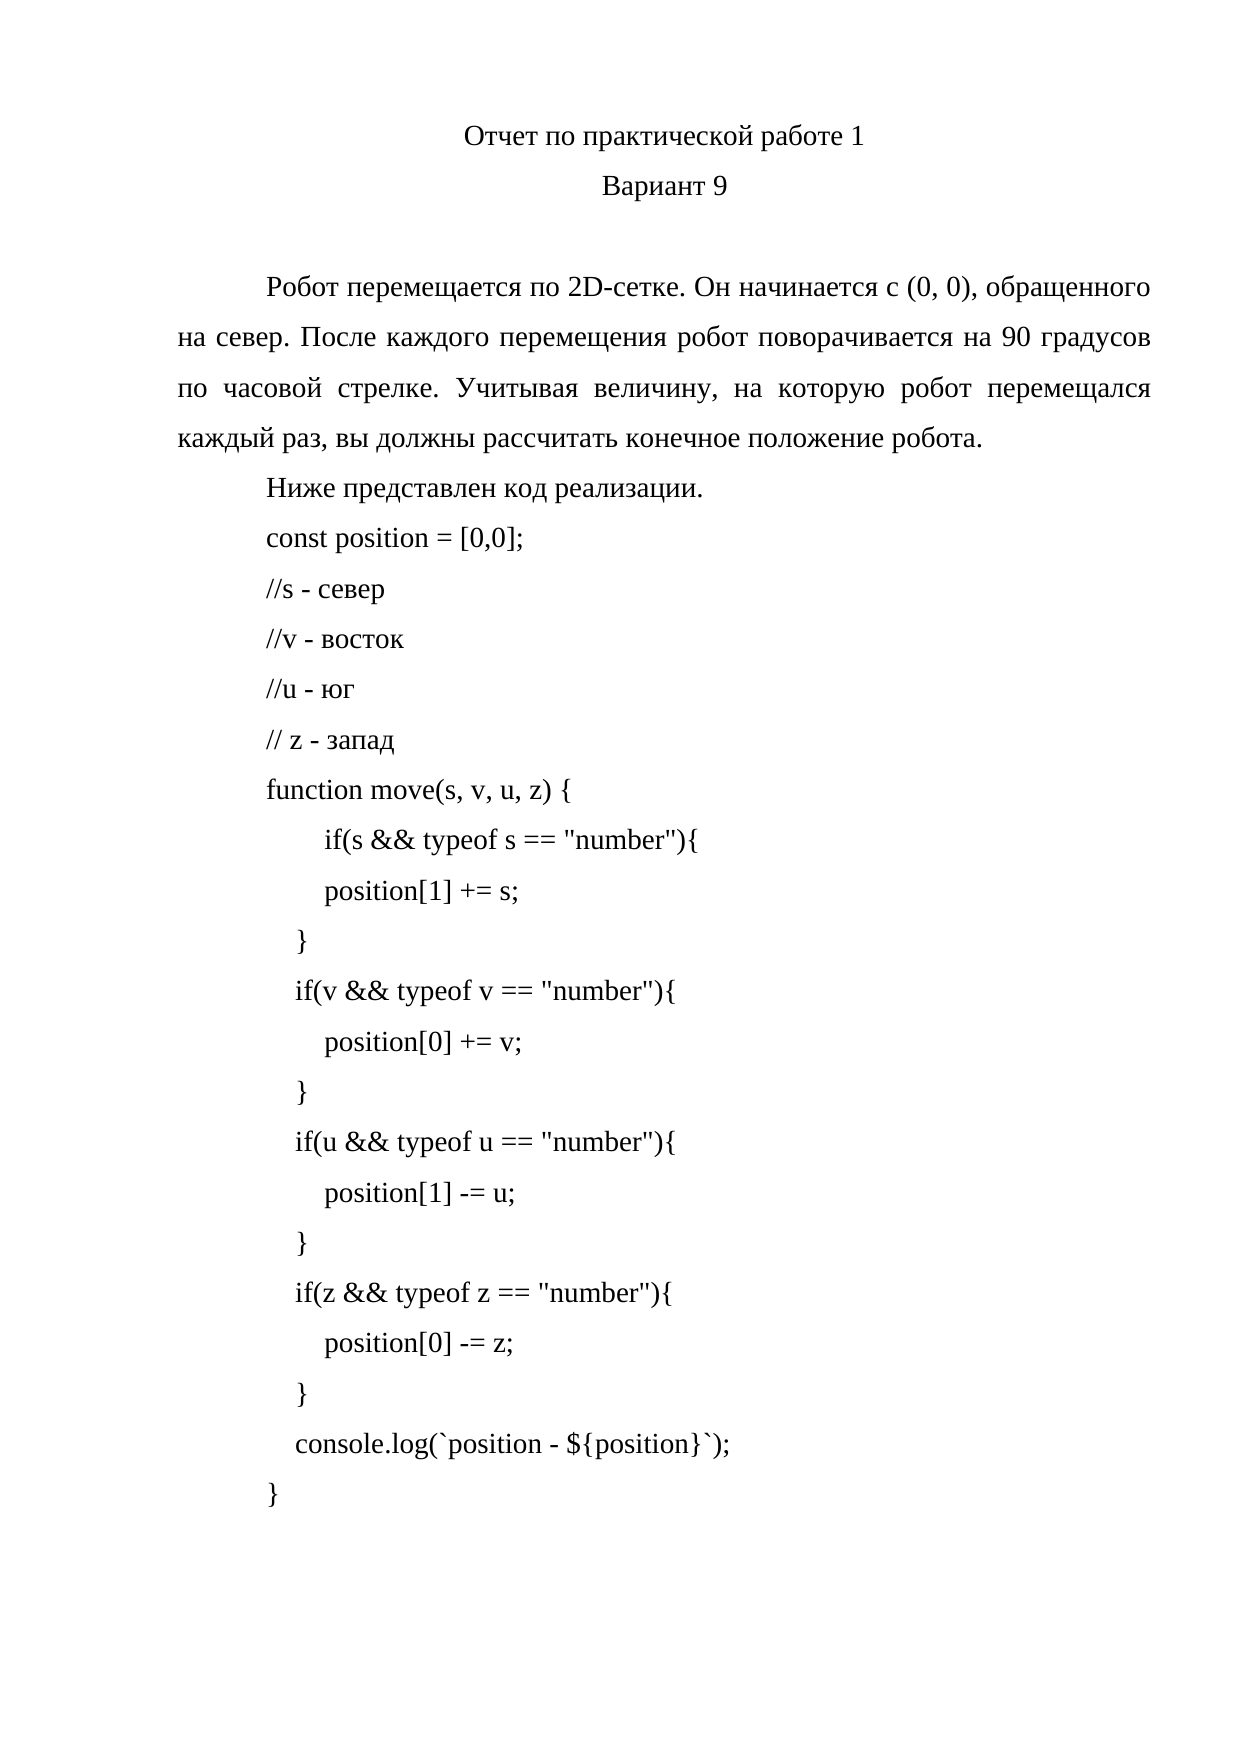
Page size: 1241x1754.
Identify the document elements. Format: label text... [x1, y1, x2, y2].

text } [177, 923, 1152, 957]
text //u - юг [177, 672, 1152, 705]
text position[0] -= z; [177, 1326, 1152, 1359]
text if(u && typeof u == "number"){ [177, 1124, 1152, 1158]
text if(v && typeof v == "number"){ [177, 973, 1152, 1007]
text const position = [0,0]; [177, 521, 1152, 554]
text } [177, 1477, 1152, 1510]
text position[0] += v; [177, 1024, 1152, 1057]
text //v - восток [177, 621, 1152, 655]
text Отчет по практической работе 1 [177, 118, 1152, 152]
text console.log(`position - ${position}`); [177, 1426, 1152, 1460]
text } [177, 1074, 1152, 1108]
text // z - запад [177, 722, 1152, 755]
text Ниже представлен код реализации. [177, 470, 1152, 504]
text Вариант 9 [177, 168, 1152, 202]
text position[1] -= u; [177, 1175, 1152, 1208]
text position[1] += s; [177, 873, 1152, 906]
text if(s && typeof s == "number"){ [177, 822, 1152, 856]
text Робот перемещается по 2D-сетке. Он начинается с (0, 0), обращенного на север. После каждого перемещения робот поворачивается на 90 градусов по часовой стрелке. Учитывая величину, на которую робот перемещался каждый раз, вы должны рассчитать конечное положение робота. [177, 269, 1152, 453]
text } [177, 1376, 1152, 1409]
text //s - север [177, 571, 1152, 604]
text } [177, 1225, 1152, 1258]
text if(z && typeof z == "number"){ [177, 1275, 1152, 1309]
text function move(s, v, u, z) { [177, 772, 1152, 806]
